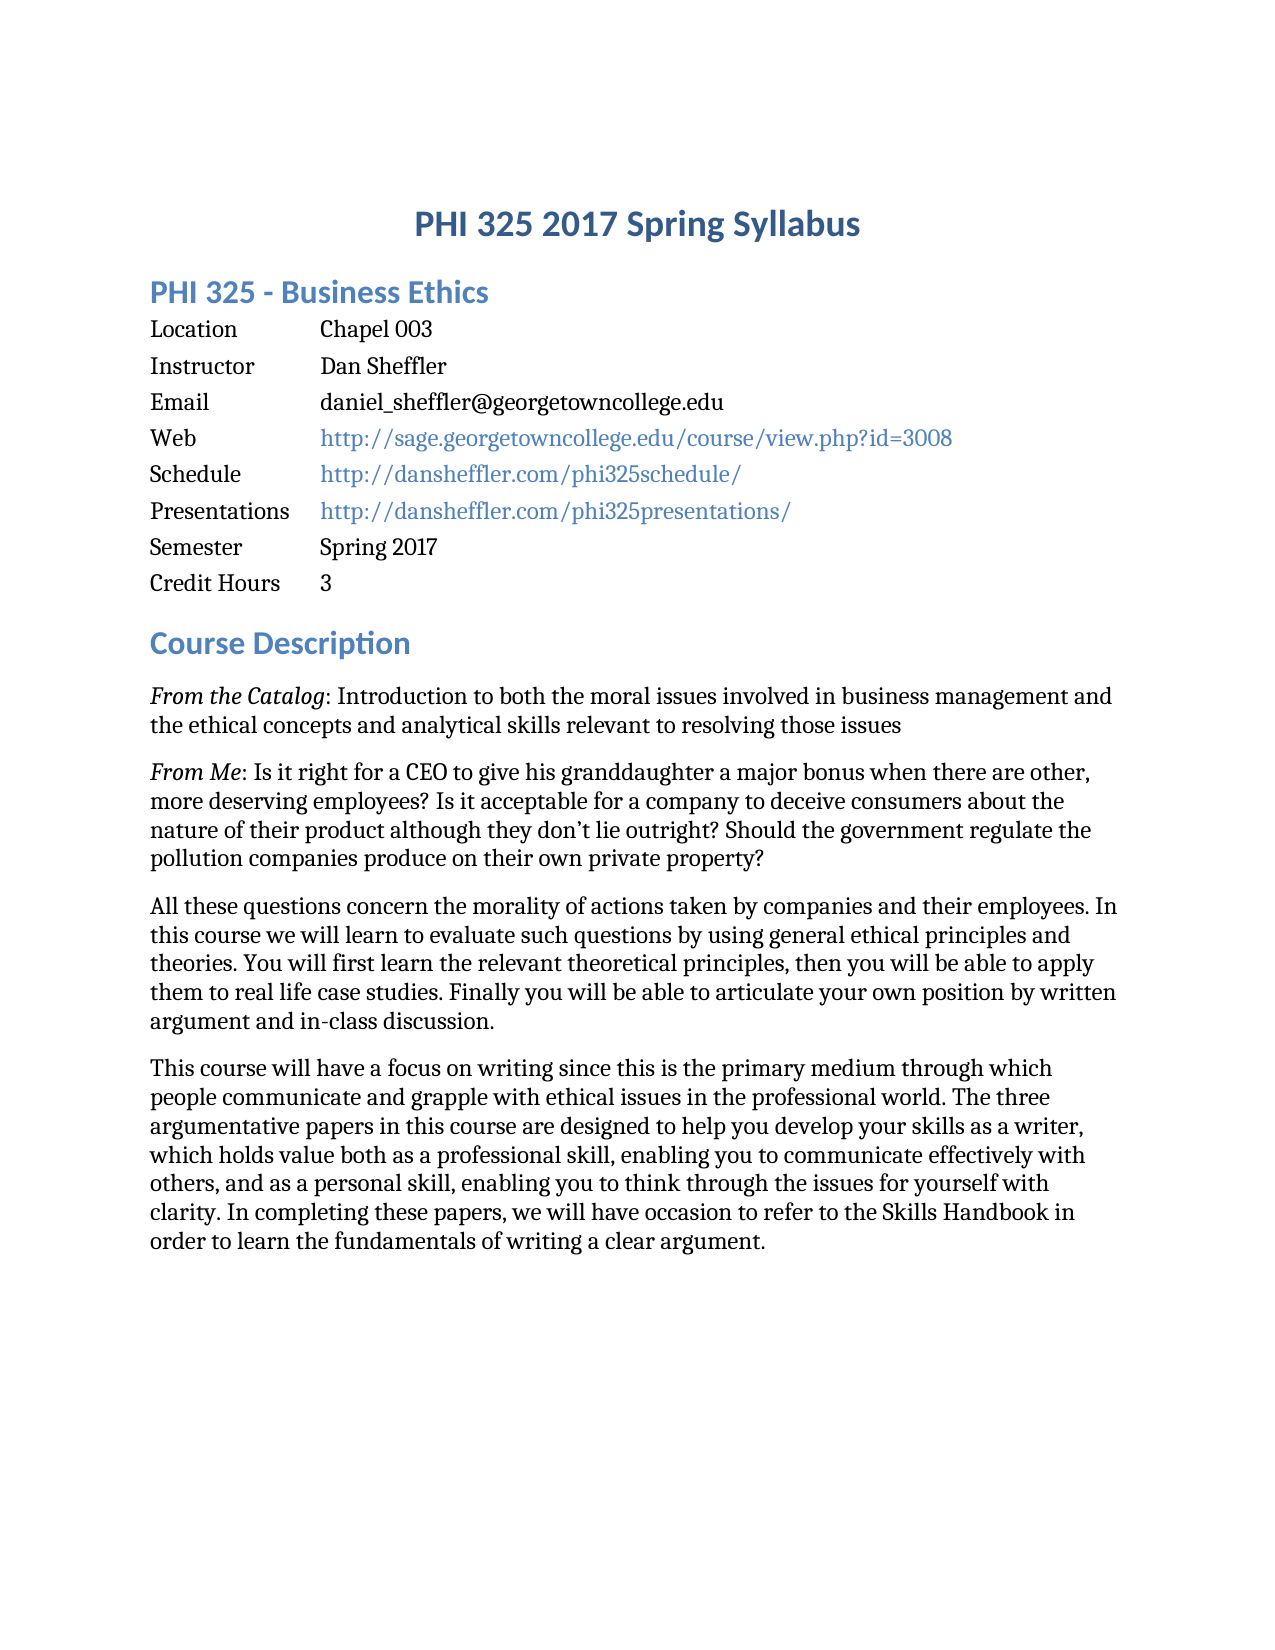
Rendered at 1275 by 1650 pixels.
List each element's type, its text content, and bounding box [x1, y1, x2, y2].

table_cell http://dansheffler.com/phi325presentations/ [309, 493, 1001, 529]
title PHI 325 2017 Spring Syllabus [150, 200, 1125, 246]
table_cell Spring 2017 [309, 529, 1001, 565]
text All these questions concern the morality of actions taken by companies and their employees. In this course we will learn to evaluate such questions by using general ethical principles and theories. You will first learn the relevant theoretical principles, then you will be able to apply them to real life case studies. Finally you will be able to articulate your own position by written argument and in-class discussion. [150, 892, 1125, 1036]
table_cell Schedule [139, 457, 309, 493]
table_cell Instructor [139, 348, 309, 384]
text This course will have a focus on writing since this is the primary medium through which people communicate and grapple with ethical issues in the professional world. The three argumentative papers in this course are designed to help you develop your skills as a writer, which holds value both as a professional skill, enabling you to communicate effectively with others, and as a personal skill, enabling you to think through the issues for yourself with clarity. In completing these papers, we will have occasion to refer to the Skills Handbook in order to learn the fundamentals of writing a clear argument. [150, 1054, 1125, 1256]
table_cell Dan Sheffler [309, 348, 1001, 384]
table_cell daniel_sheffler@georgetowncollege.edu [309, 384, 1001, 420]
subtitle PHI 325 - Business Ethics [150, 271, 1125, 312]
table_cell Email [139, 384, 309, 420]
table_cell Semester [139, 529, 309, 565]
table_header Chapel 003 [309, 312, 1001, 348]
table_cell 3 [309, 565, 1001, 602]
table_cell Credit Hours [139, 565, 309, 602]
subtitle Course Description [150, 622, 1125, 663]
text From Me: Is it right for a CEO to give his granddaughter a major bonus when there are other, more deserving employees? Is it acceptable for a company to deceive consumers about the nature of their product although they don’t lie outright? Should the government regulate the pollution companies produce on their own private property? [150, 758, 1125, 873]
table_cell http://dansheffler.com/phi325schedule/ [309, 457, 1001, 493]
text From the Catalog: Introduction to both the moral issues involved in business management and the ethical concepts and analytical skills relevant to resolving those issues [150, 682, 1125, 739]
table_cell Web [139, 420, 309, 457]
table_cell http://sage.georgetowncollege.edu/course/view.php?id=3008 [309, 420, 1001, 457]
table_header Location [139, 312, 309, 348]
table_cell Presentations [139, 493, 309, 529]
